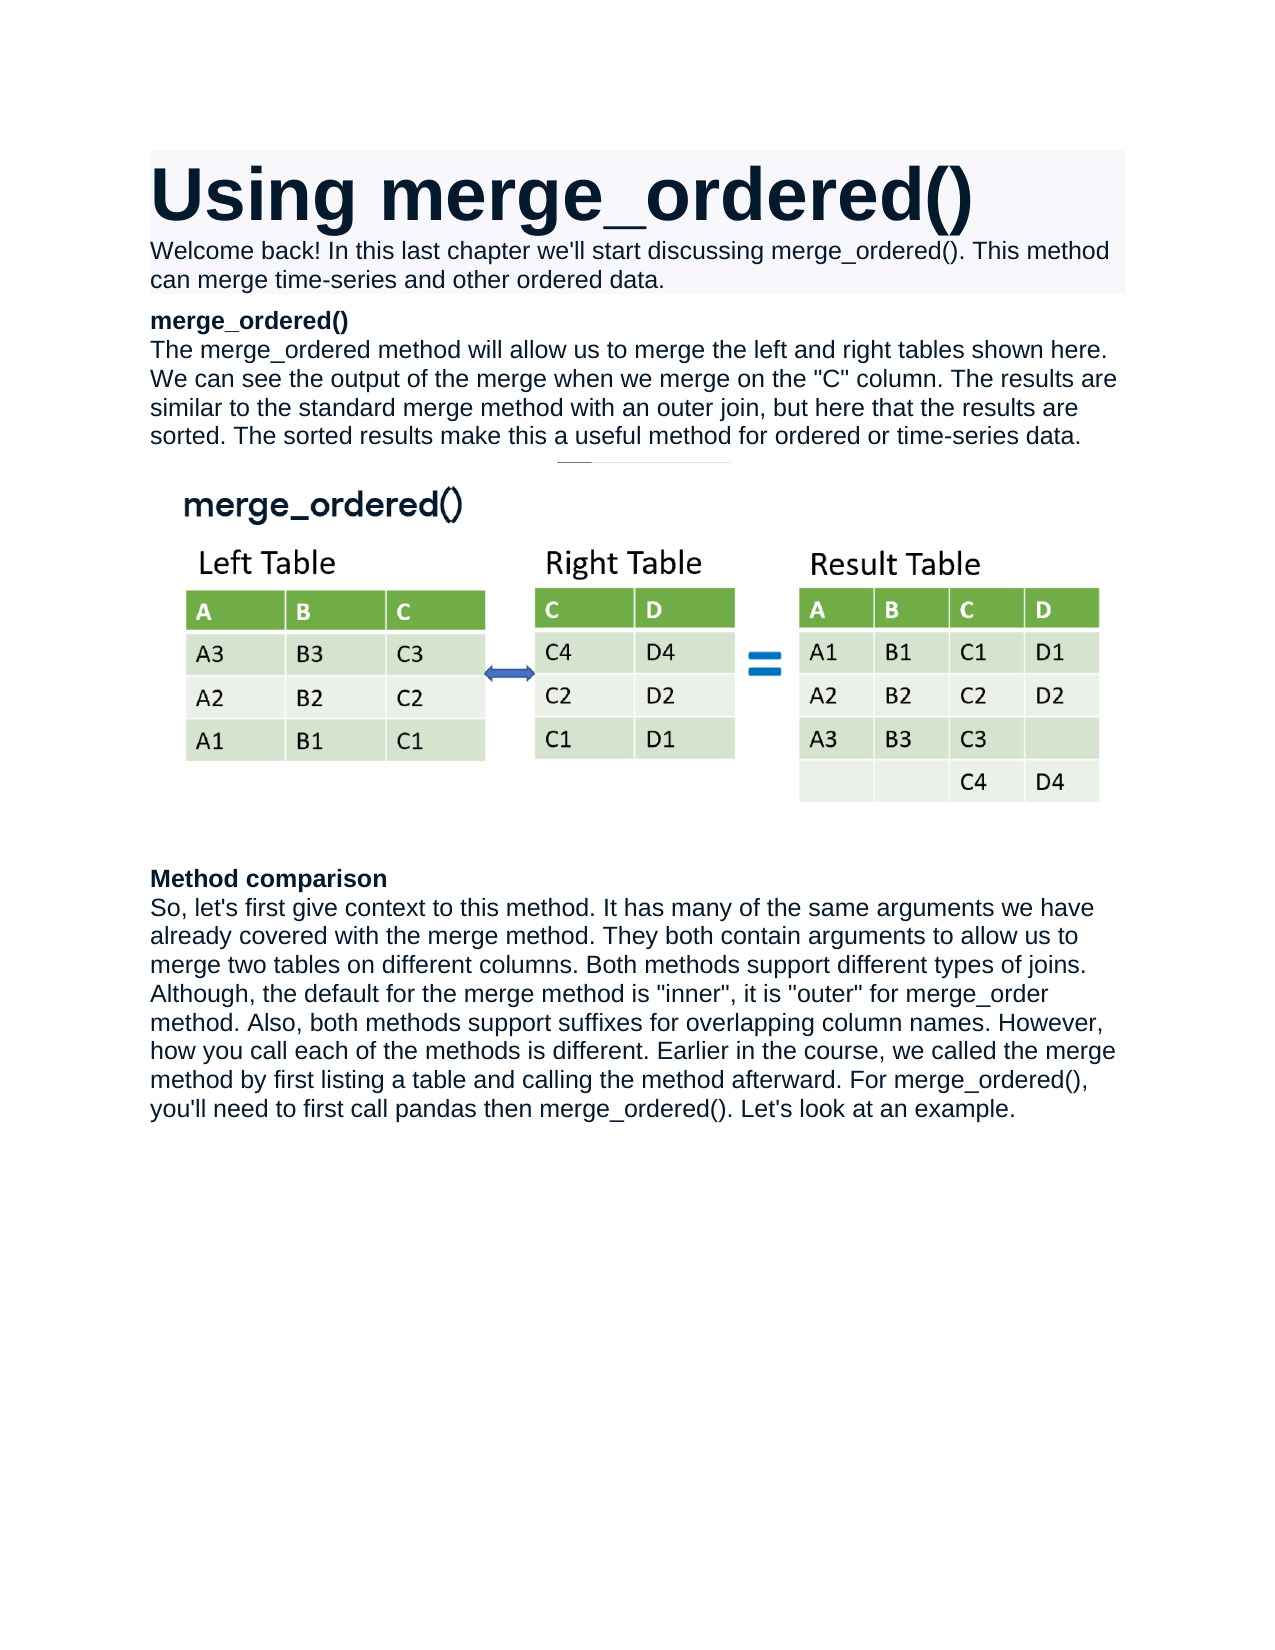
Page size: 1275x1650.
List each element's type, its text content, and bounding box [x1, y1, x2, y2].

text Method comparison [150, 864, 1125, 892]
text The merge_ordered method will allow us to merge the left and right tables shown here. We can see the output of the merge when we merge on the "C" column. The results are similar to the standard merge method with an outer join, but here that the results are sorted. The sorted results make this a useful method for ordered or time-series data. [150, 335, 1125, 450]
text Welcome back! In this last chapter we'll start discussing merge_ordered(). This method can merge time-series and other ordered data. [150, 236, 1125, 294]
text Using merge_ordered() [150, 150, 1125, 236]
text So, let's first give context to this method. It has many of the same arguments we have already covered with the merge method. They both contain arguments to allow us to merge two tables on different columns. Both methods support different types of joins. Although, the default for the merge method is "inner", it is "outer" for merge_order method. Also, both methods support suffixes for overlapping column names. However, how you call each of the methods is different. Earlier in the course, we called the merge method by first listing a table and calling the method afterward. For merge_ordered(), you'll need to first call pandas then merge_ordered(). Let's look at an example. [150, 892, 1125, 1122]
text merge_ordered() [150, 306, 1125, 335]
picture [150, 462, 1125, 852]
